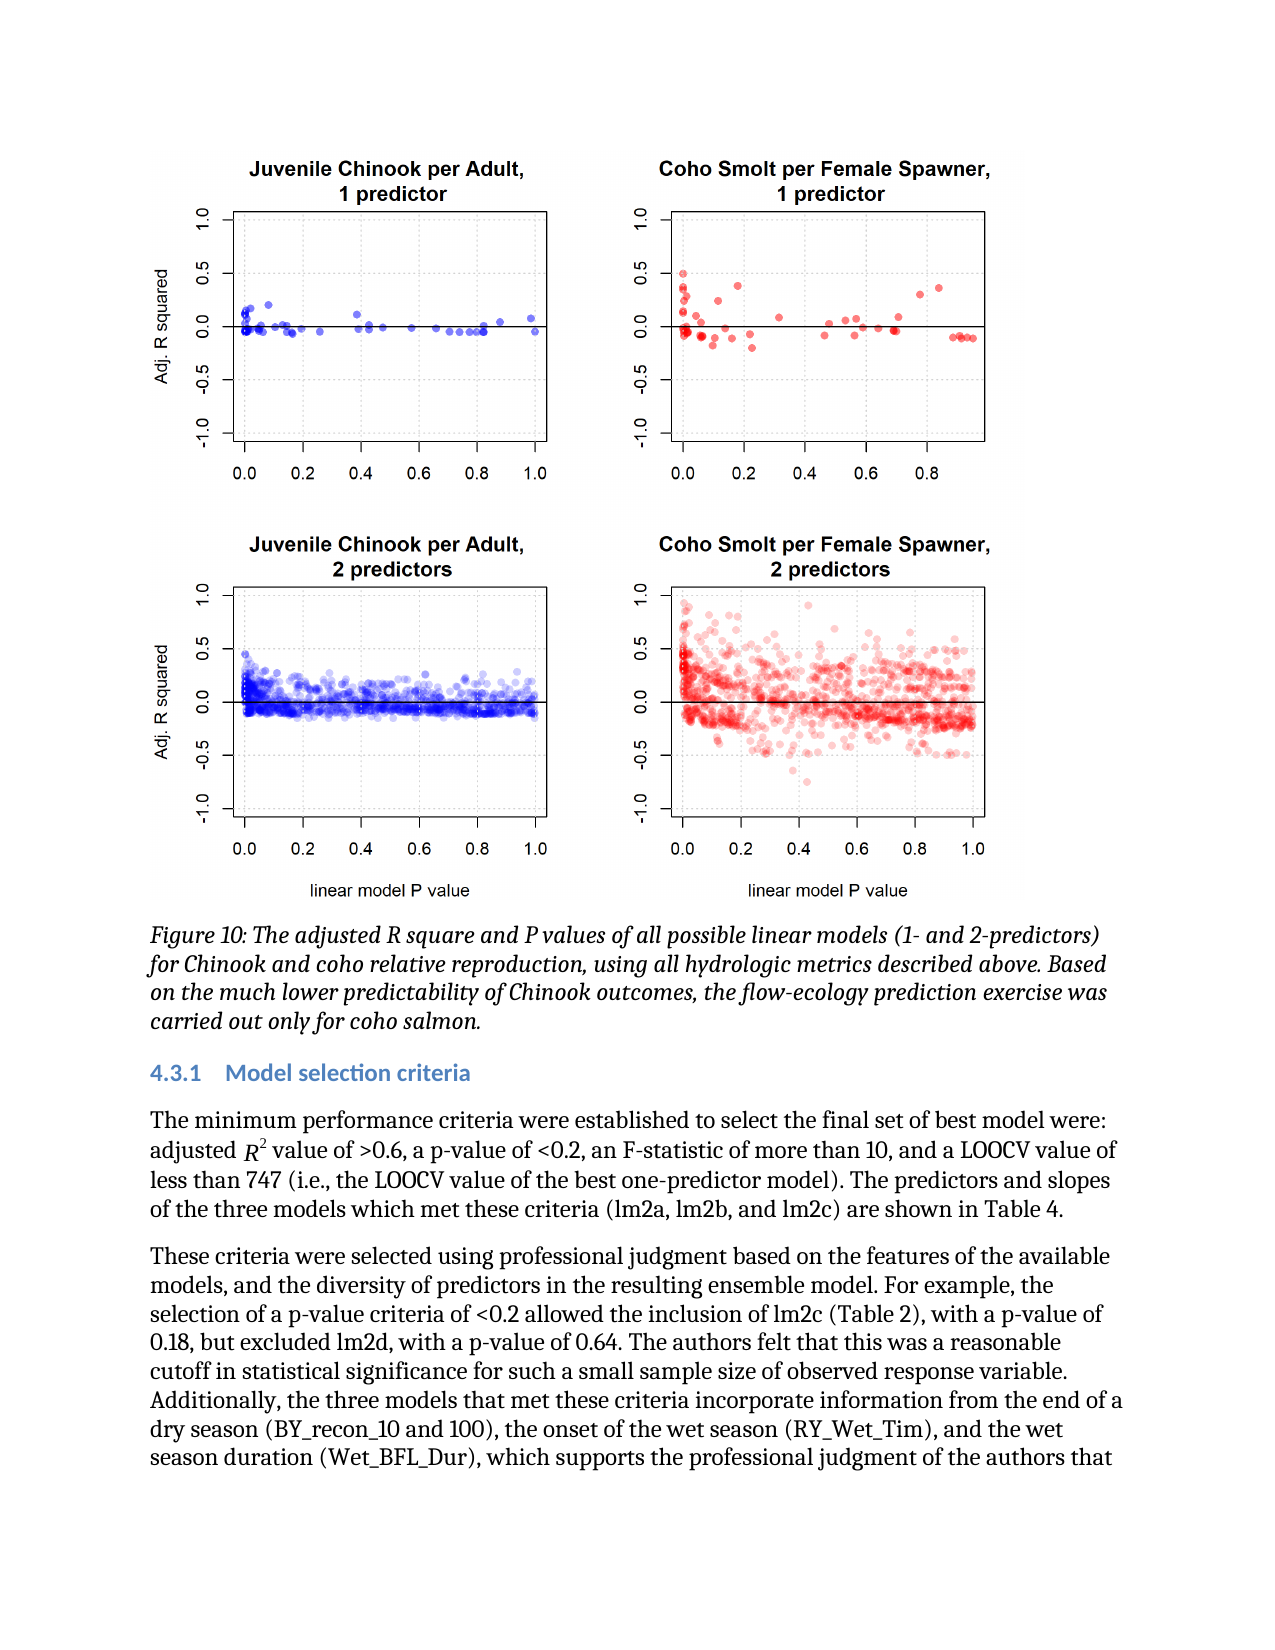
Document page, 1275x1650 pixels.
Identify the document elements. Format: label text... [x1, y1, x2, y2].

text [150, 1242, 1125, 1472]
text The minimum performance criteria were established to select the final set of best model were: adjusted value of >0.6, a p-value of <0.2, an F-statistic of more than 10, and a LOOCV value of less than 747 (i.e., the LOOCV value of the best one-predictor model). The predictors and slopes of the three models which met these criteria (lm2a, lm2b, and lm2c) are shown in Table 4. [150, 1106, 1125, 1223]
picture [150, 150, 1025, 900]
subtitle 4.3.1 Model selection criteria [150, 1057, 1125, 1087]
text Figure 10: The adjusted R square and P values of all possible linear models (1- and 2-predictors) for Chinook and coho relative reproduction, using all hydrologic metrics described above. Based on the much lower predictability of Chinook outcomes, the flow-ecology prediction exercise was carried out only for coho salmon. [150, 921, 1125, 1036]
